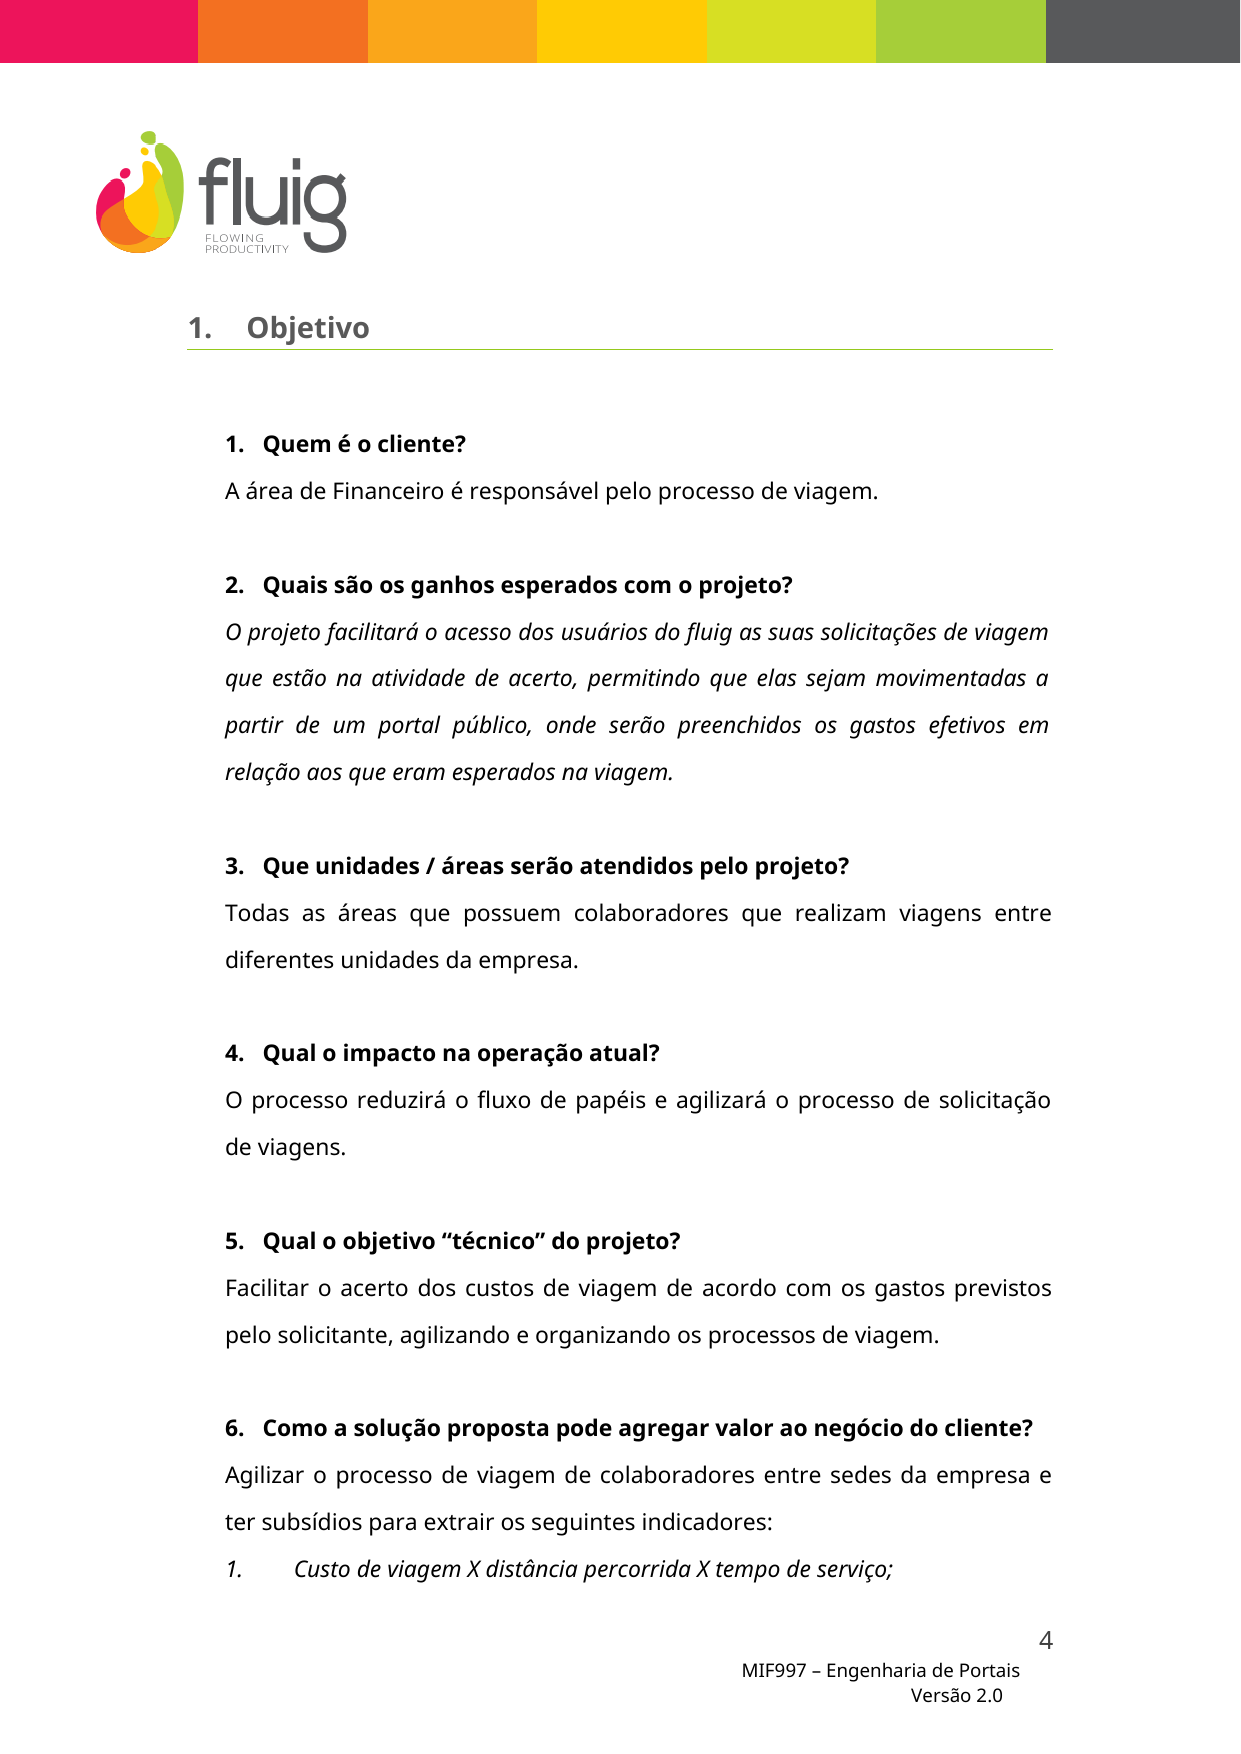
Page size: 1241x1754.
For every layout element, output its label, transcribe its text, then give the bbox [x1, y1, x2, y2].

text Facilitar o acerto dos custos de viagem de acordo com os gastos previstos pelo solicitante, agilizando e organizando os processos de viagem. [225, 1272, 1053, 1350]
text Todas as áreas que possuem colaboradores que realizam viagens entre diferentes unidades da empresa. [225, 897, 1053, 975]
list Quais são os ganhos esperados com o projeto? [225, 569, 1053, 600]
list Que unidades / áreas serão atendidos pelo projeto? [225, 850, 1053, 881]
list Quem é o cliente? [225, 428, 1053, 459]
text A área de Financeiro é responsável pelo processo de viagem. [225, 475, 1053, 506]
text O processo reduzirá o fluxo de papéis e agilizará o processo de solicitação de viagens. [225, 1084, 1053, 1162]
list Qual o objetivo “técnico” do projeto? [225, 1225, 1053, 1256]
text O projeto facilitará o acesso dos usuários do fluig as suas solicitações de viagem que estão na atividade de acerto, permitindo que elas sejam movimentadas a partir de um portal público, onde serão preenchidos os gastos efetivos em relação aos que eram esperados na viagem. [225, 616, 1053, 787]
list Qual o impacto na operação atual? [225, 1037, 1053, 1069]
subtitle Objetivo [187, 307, 1053, 349]
list Como a solução proposta pode agregar valor ao negócio do cliente? [225, 1412, 1053, 1444]
list Custo de viagem X distância percorrida X tempo de serviço; [225, 1553, 1053, 1584]
text Agilizar o processo de viagem de colaboradores entre sedes da empresa e ter subsídios para extrair os seguintes indicadores: [225, 1459, 1053, 1537]
